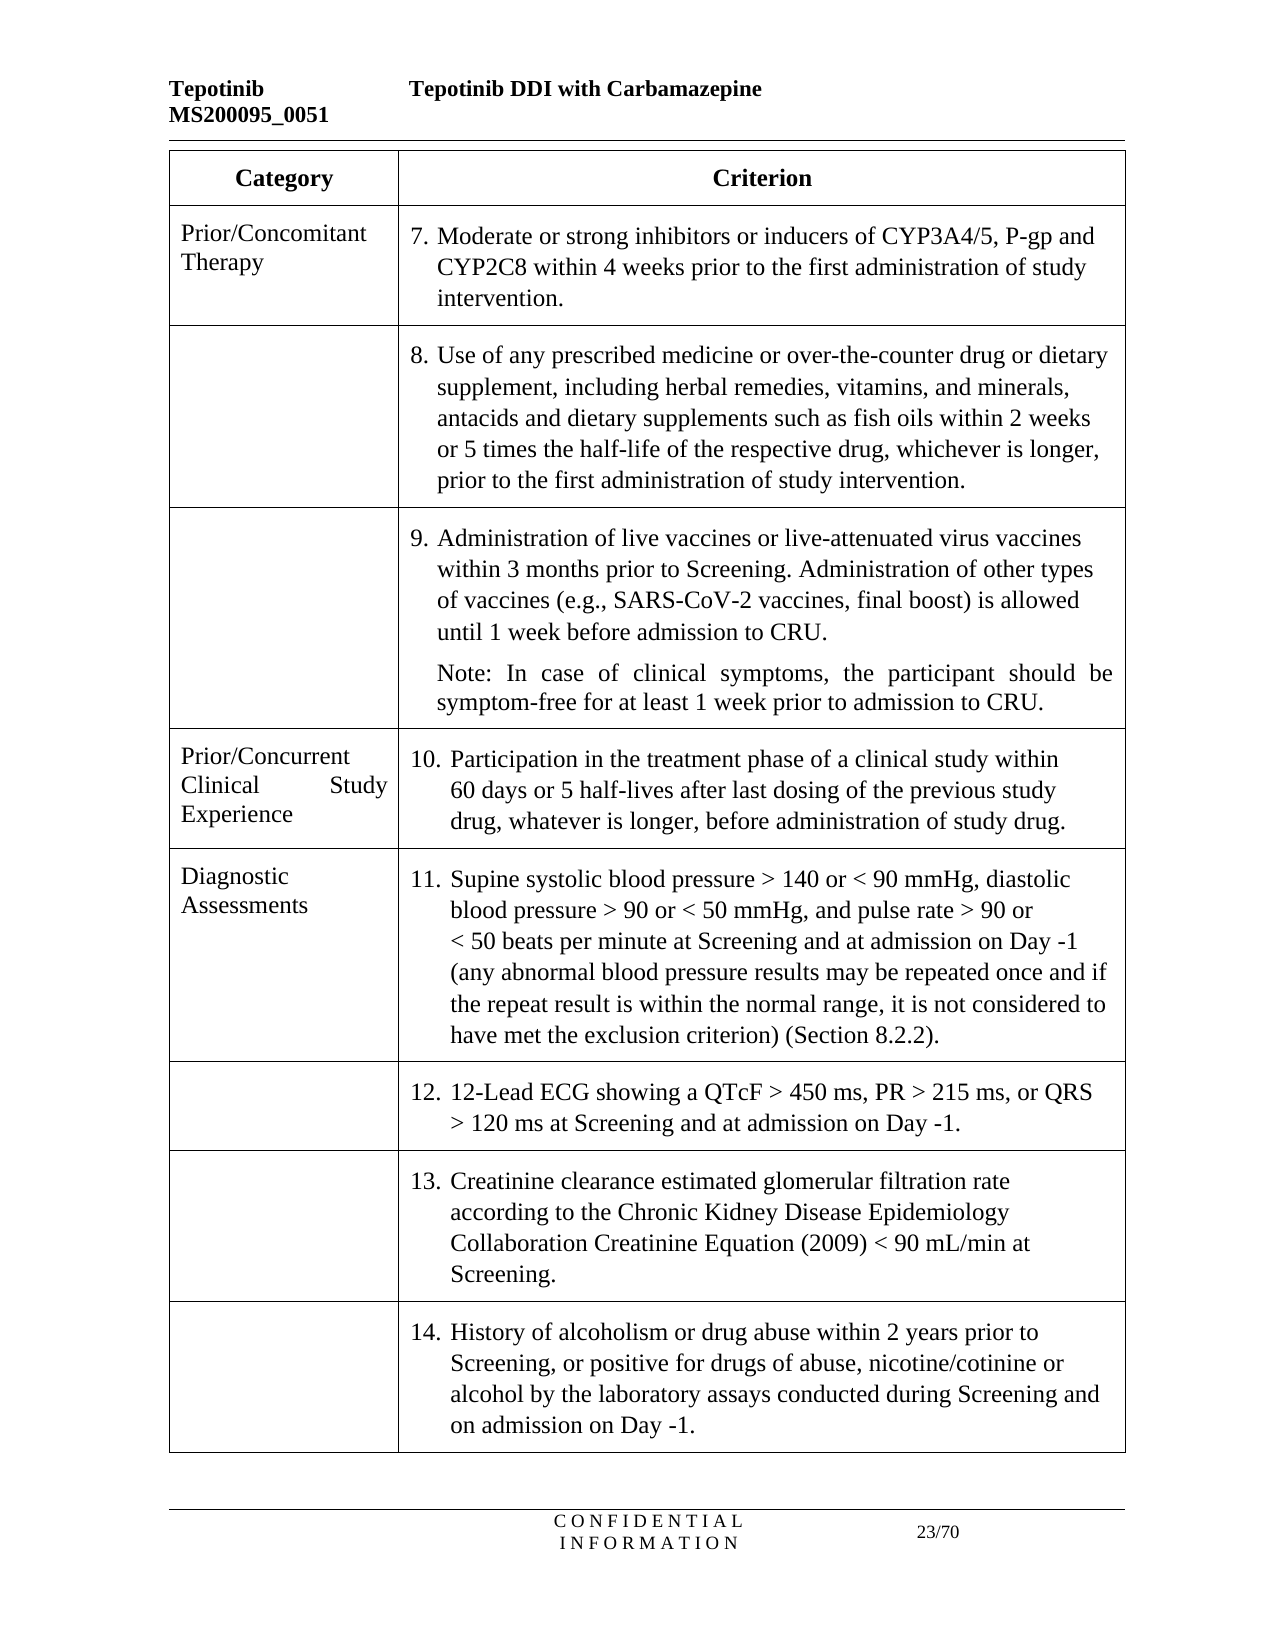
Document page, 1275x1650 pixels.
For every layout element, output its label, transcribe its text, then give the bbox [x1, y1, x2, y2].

table_cell Prior/Concurrent Clinical Study Experience [170, 729, 398, 848]
table_cell [170, 1062, 398, 1150]
table_cell Participation in the treatment phase of a clinical study within 60 days or 5 half-lives after last dosing of the previous study drug, whatever is longer, before administration of study drug. [399, 729, 1125, 848]
table_cell Prior/Concomitant Therapy [170, 206, 398, 324]
table_cell [170, 1302, 398, 1452]
table_cell Administration of live vaccines or live-attenuated virus vaccines within 3 months prior to Screening. Administration of other types of vaccines (e.g., SARS-CoV-2 vaccines, final boost) is allowed until 1 week before admission to CRU. Note: In case of clinical symptoms, the participant should be symptom-free for at least 1 week prior to admission to CRU. [399, 508, 1125, 728]
table_cell Moderate or strong inhibitors or inducers of CYP3A4/5, P-gp and CYP2C8 within 4 weeks prior to the first administration of study intervention. [399, 206, 1125, 324]
table_cell 12-Lead ECG showing a QTcF > 450 ms, PR > 215 ms, or QRS > 120 ms at Screening and at admission on Day -1. [399, 1062, 1125, 1150]
table_cell [170, 508, 398, 728]
table_cell [170, 326, 398, 507]
table_cell [170, 1151, 398, 1301]
table_header Category [170, 151, 398, 205]
table_cell Creatinine clearance estimated glomerular filtration rate according to the Chronic Kidney Disease Epidemiology Collaboration Creatinine Equation (2009) < 90 mL/min at Screening. [399, 1151, 1125, 1301]
table_cell Use of any prescribed medicine or over-the-counter drug or dietary supplement, including herbal remedies, vitamins, and minerals, antacids and dietary supplements such as fish oils within 2 weeks or 5 times the half-life of the respective drug, whichever is longer, prior to the first administration of study intervention. [399, 326, 1125, 507]
table_cell Diagnostic Assessments [170, 849, 398, 1061]
table_cell History of alcoholism or drug abuse within 2 years prior to Screening, or positive for drugs of abuse, nicotine/cotinine or alcohol by the laboratory assays conducted during Screening and on admission on Day -1. [399, 1302, 1125, 1452]
table_header Criterion [399, 151, 1125, 205]
table_cell Supine systolic blood pressure > 140 or < 90 mmHg, diastolic blood pressure > 90 or < 50 mmHg, and pulse rate > 90 or < 50 beats per minute at Screening and at admission on Day -1 (any abnormal blood pressure results may be repeated once and if the repeat result is within the normal range, it is not considered to have met the exclusion criterion) (Section 8.2.2). [399, 849, 1125, 1061]
